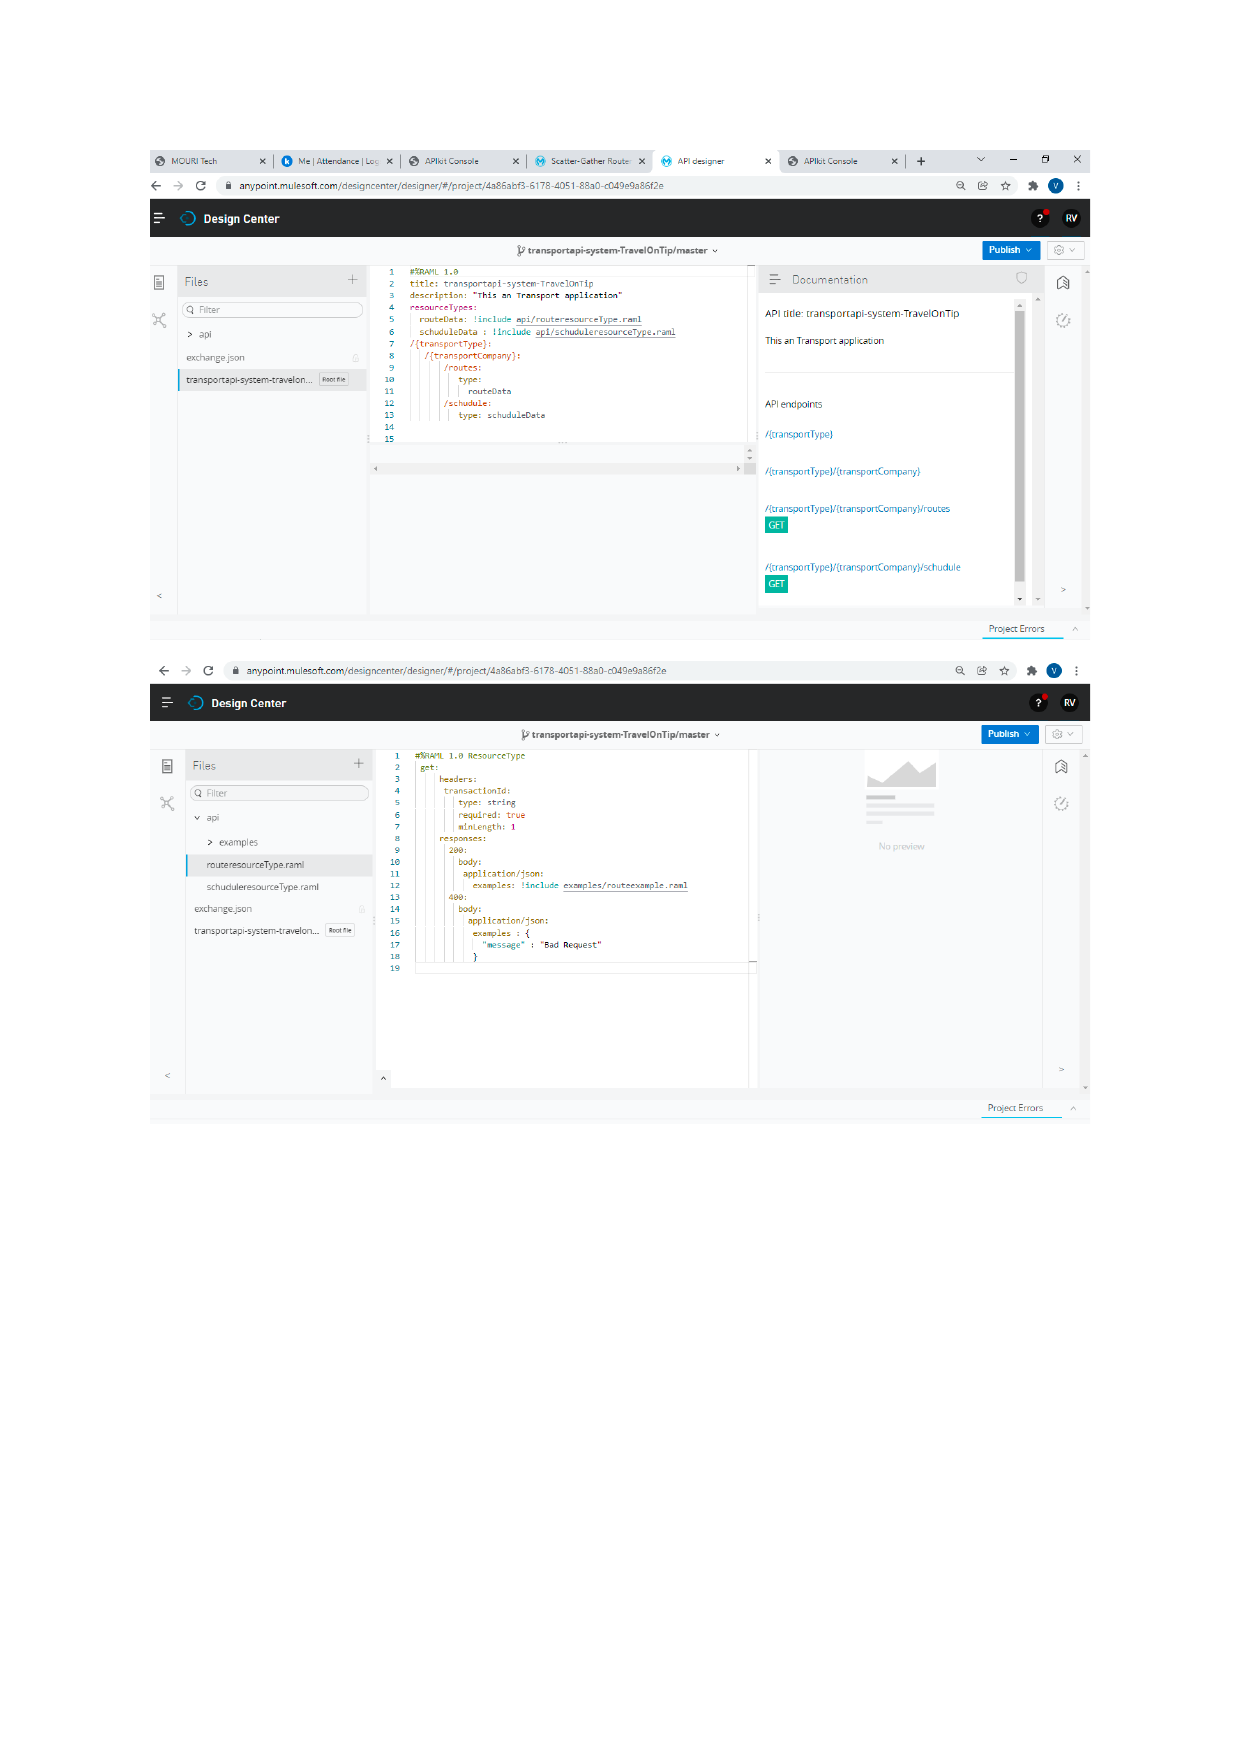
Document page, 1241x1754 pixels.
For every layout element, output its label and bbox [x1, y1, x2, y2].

picture [150, 660, 1091, 1124]
picture [150, 150, 1091, 640]
